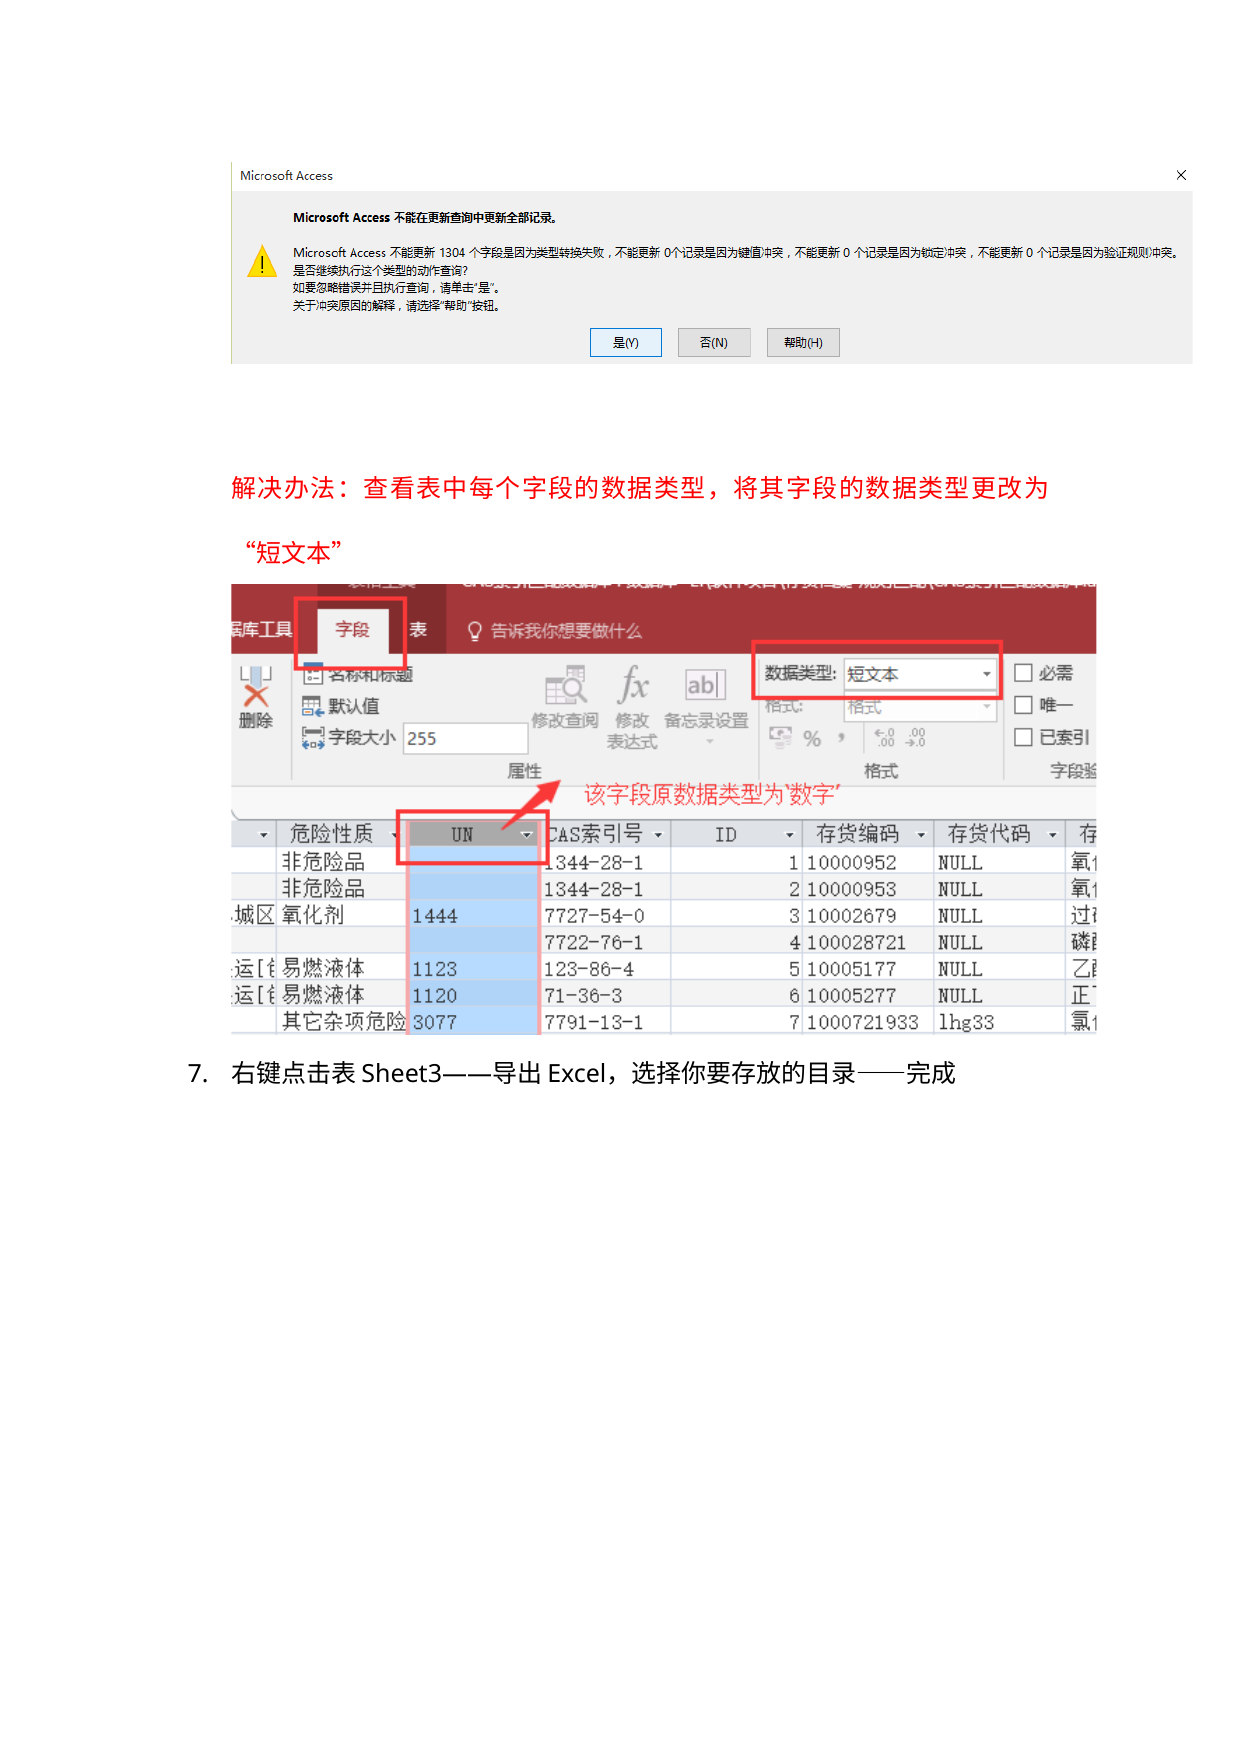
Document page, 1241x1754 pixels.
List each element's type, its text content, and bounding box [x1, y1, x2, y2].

list 解决办法：查看表中每个字段的数据类型，将其字段的数据类型更改为“短文本” [231, 454, 1053, 584]
list 右键点击表Sheet3——导出Excel，选择你要存放的目录——完成 [187, 1039, 1053, 1104]
picture [231, 584, 1097, 1035]
picture [231, 162, 1193, 364]
